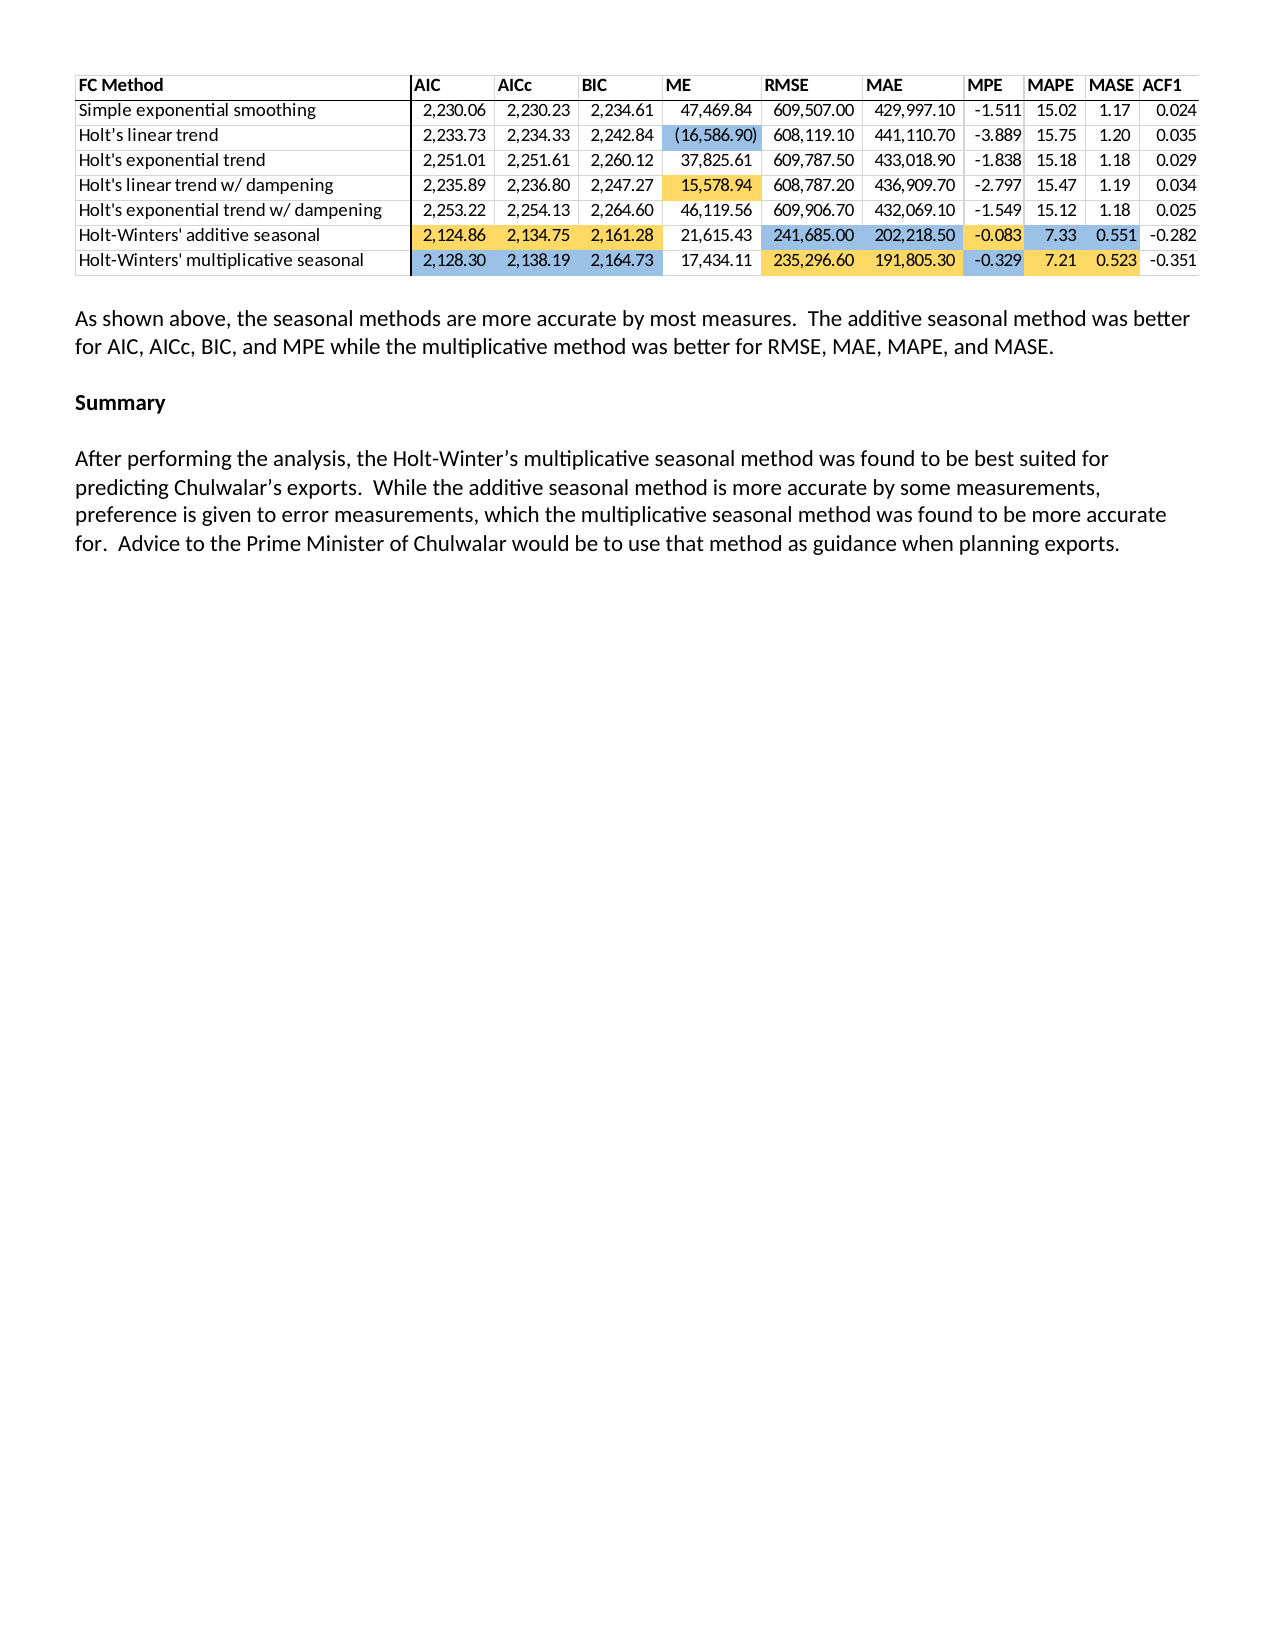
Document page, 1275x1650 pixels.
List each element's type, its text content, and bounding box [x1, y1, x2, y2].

text After performing the analysis, the Holt-Winter’s multiplicative seasonal method was found to be best suited for predicting Chulwalar’s exports. While the additive seasonal method is more accurate by some measurements, preference is given to error measurements, which the multiplicative seasonal method was found to be more accurate for. Advice to the Prime Minister of Chulwalar would be to use that method as guidance when planning exports. [75, 444, 1200, 557]
text Summary [75, 388, 1200, 417]
text As shown above, the seasonal methods are more accurate by most measures. The additive seasonal method was better for AIC, AICc, BIC, and MPE while the multiplicative method was better for RMSE, MAE, MAPE, and MASE. [75, 304, 1200, 361]
